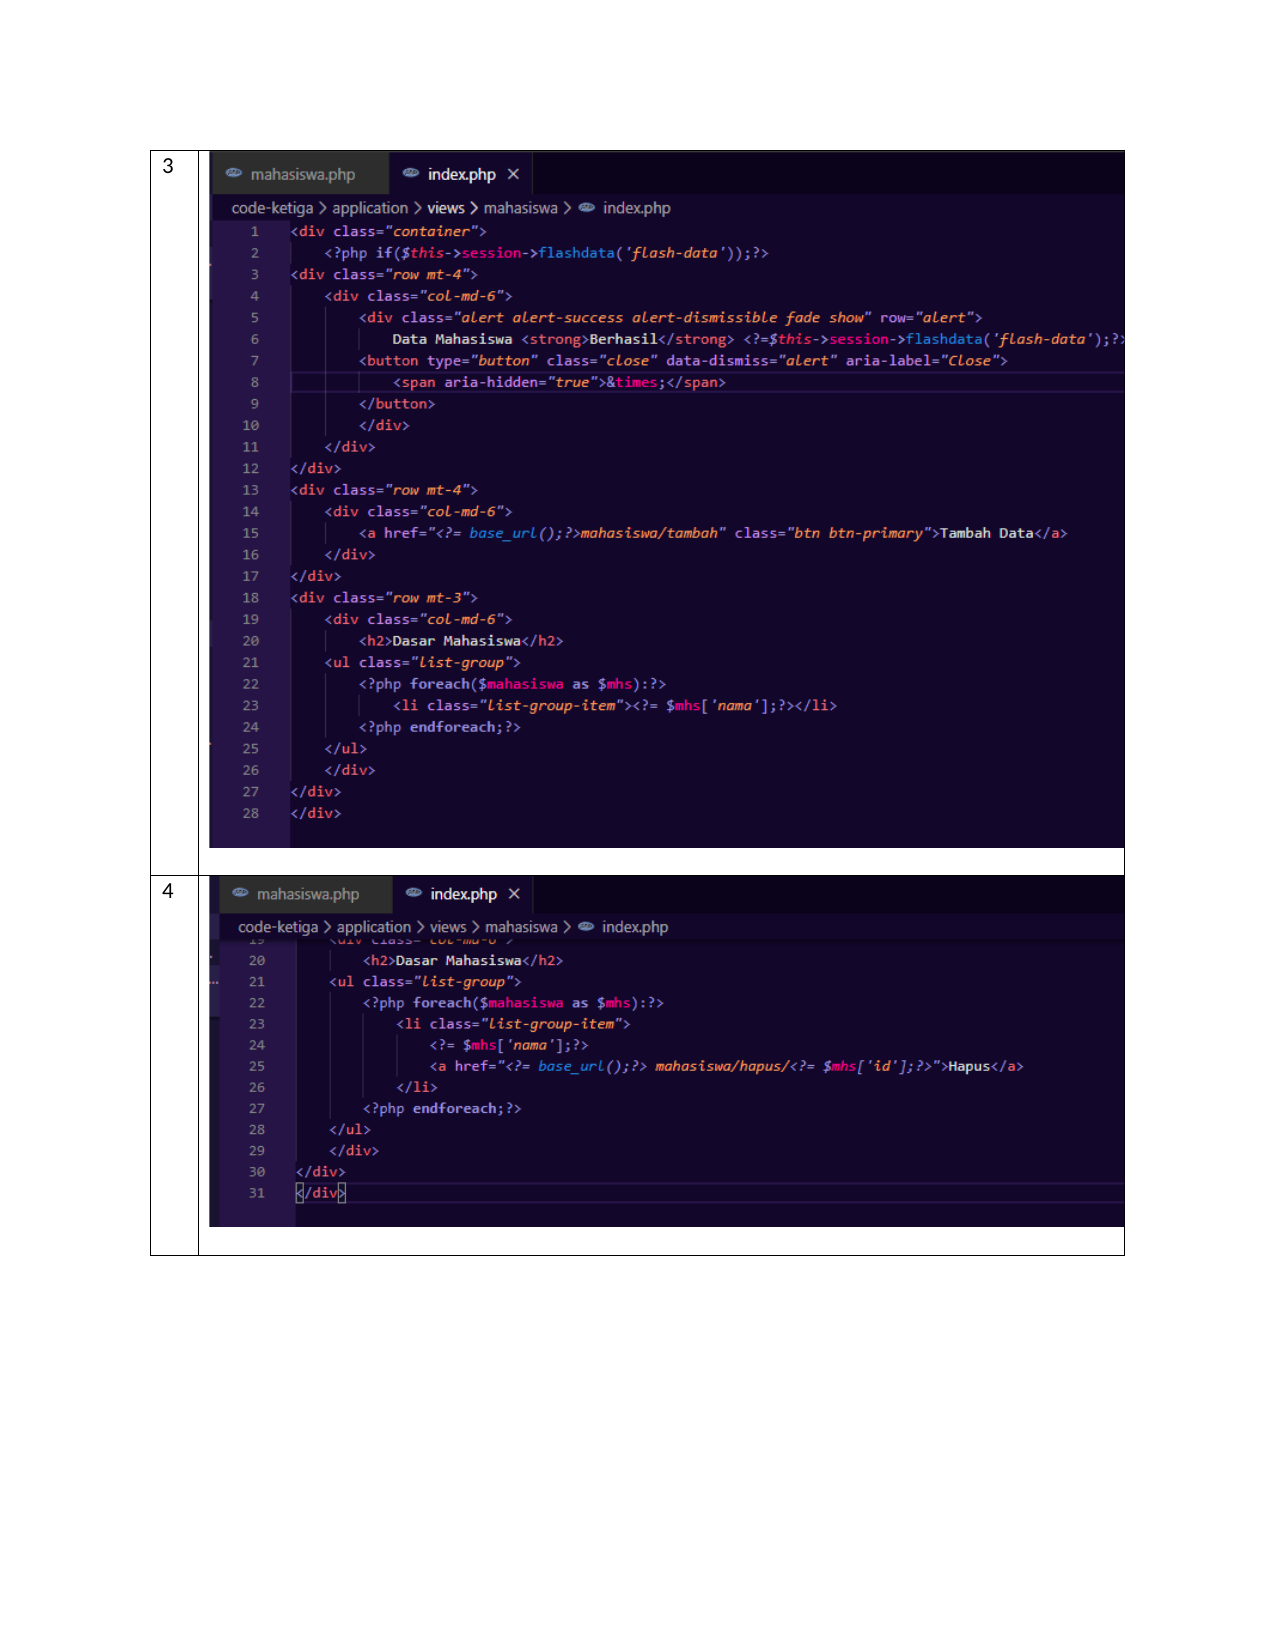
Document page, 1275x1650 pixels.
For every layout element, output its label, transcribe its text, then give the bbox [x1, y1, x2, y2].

table_cell [199, 151, 1124, 875]
picture [209, 876, 1125, 1227]
table_cell 4 [151, 876, 198, 1254]
picture [209, 151, 1125, 848]
table_cell 3 [151, 151, 198, 875]
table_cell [199, 876, 1124, 1254]
